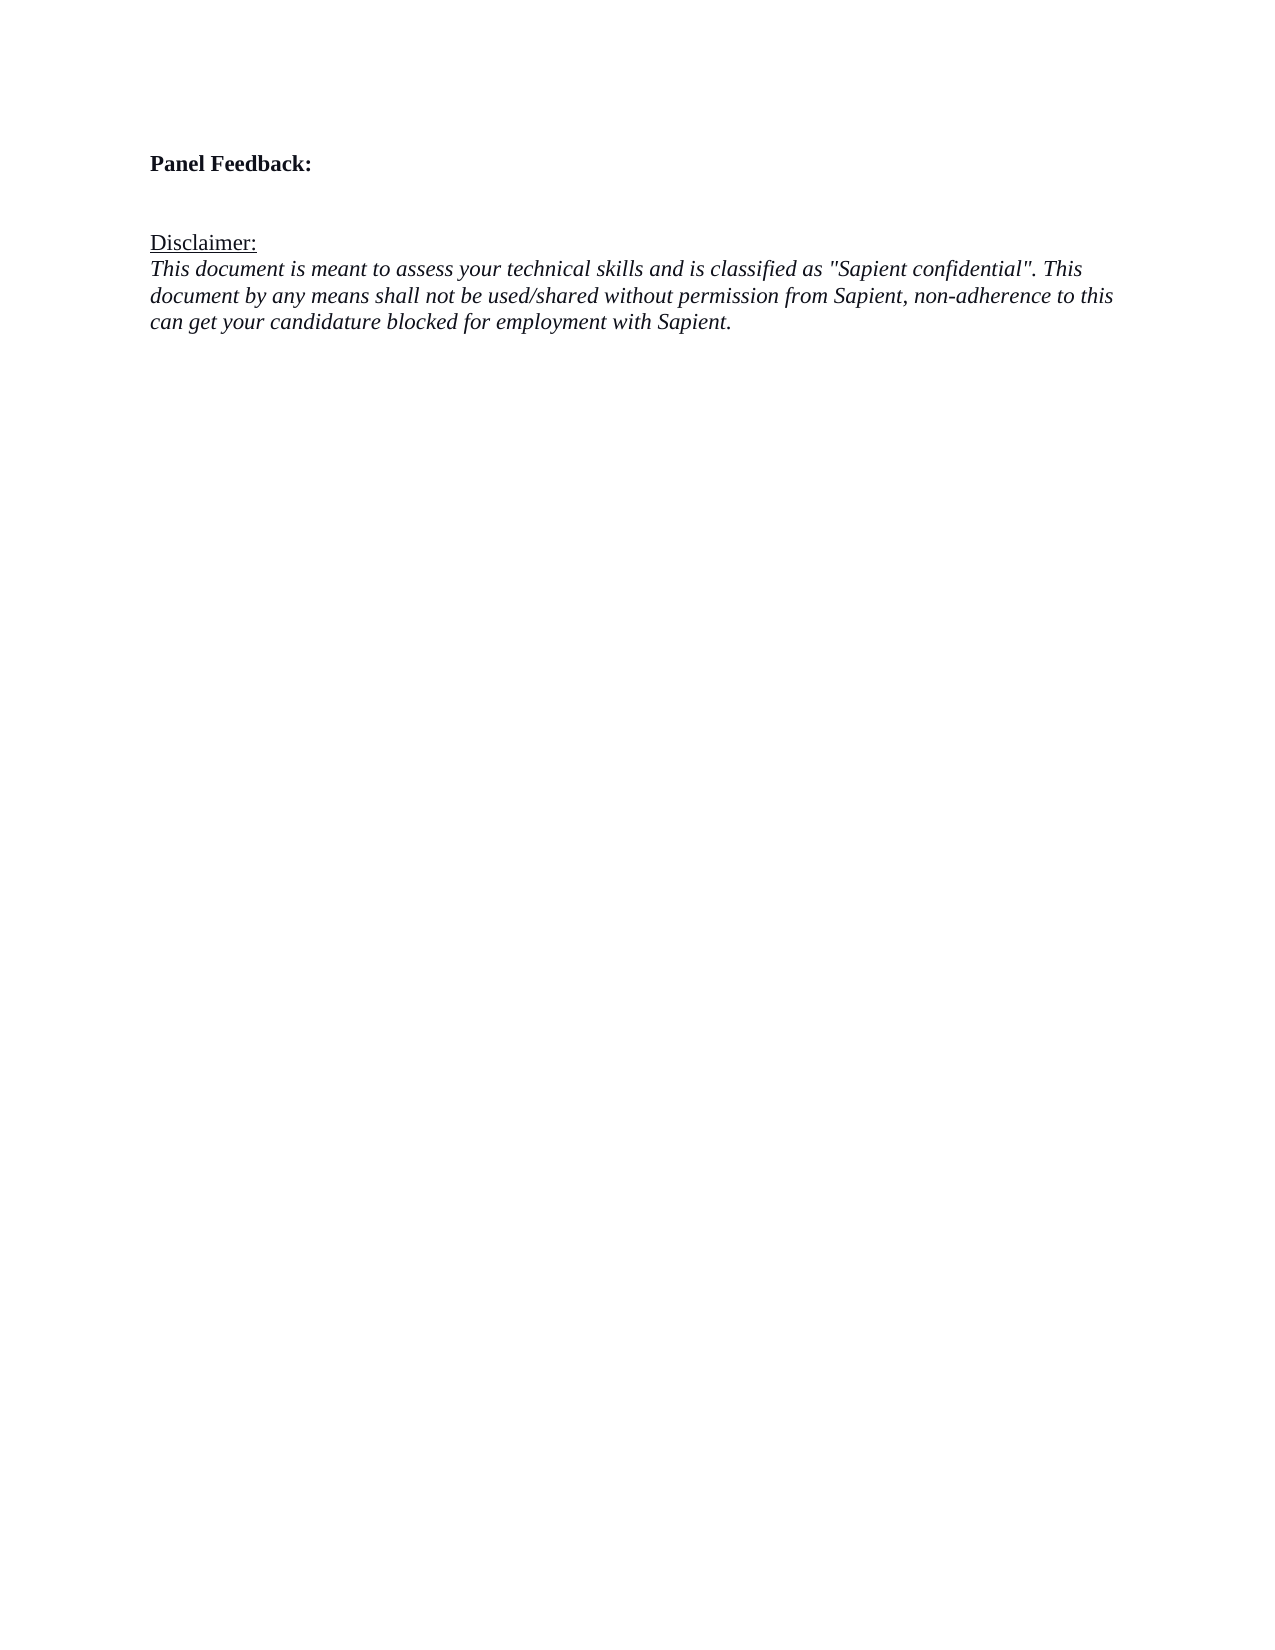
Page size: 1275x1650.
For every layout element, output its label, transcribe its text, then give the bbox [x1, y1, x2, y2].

text This document is meant to assess your technical skills and is classified as "Sapient confidential". This document by any means shall not be used/shared without permission from Sapient, non-adherence to this can get your candidature blocked for employment with Sapient. [150, 255, 1125, 334]
text Disclaimer: [150, 229, 1125, 255]
text Panel Feedback: [150, 150, 1125, 176]
